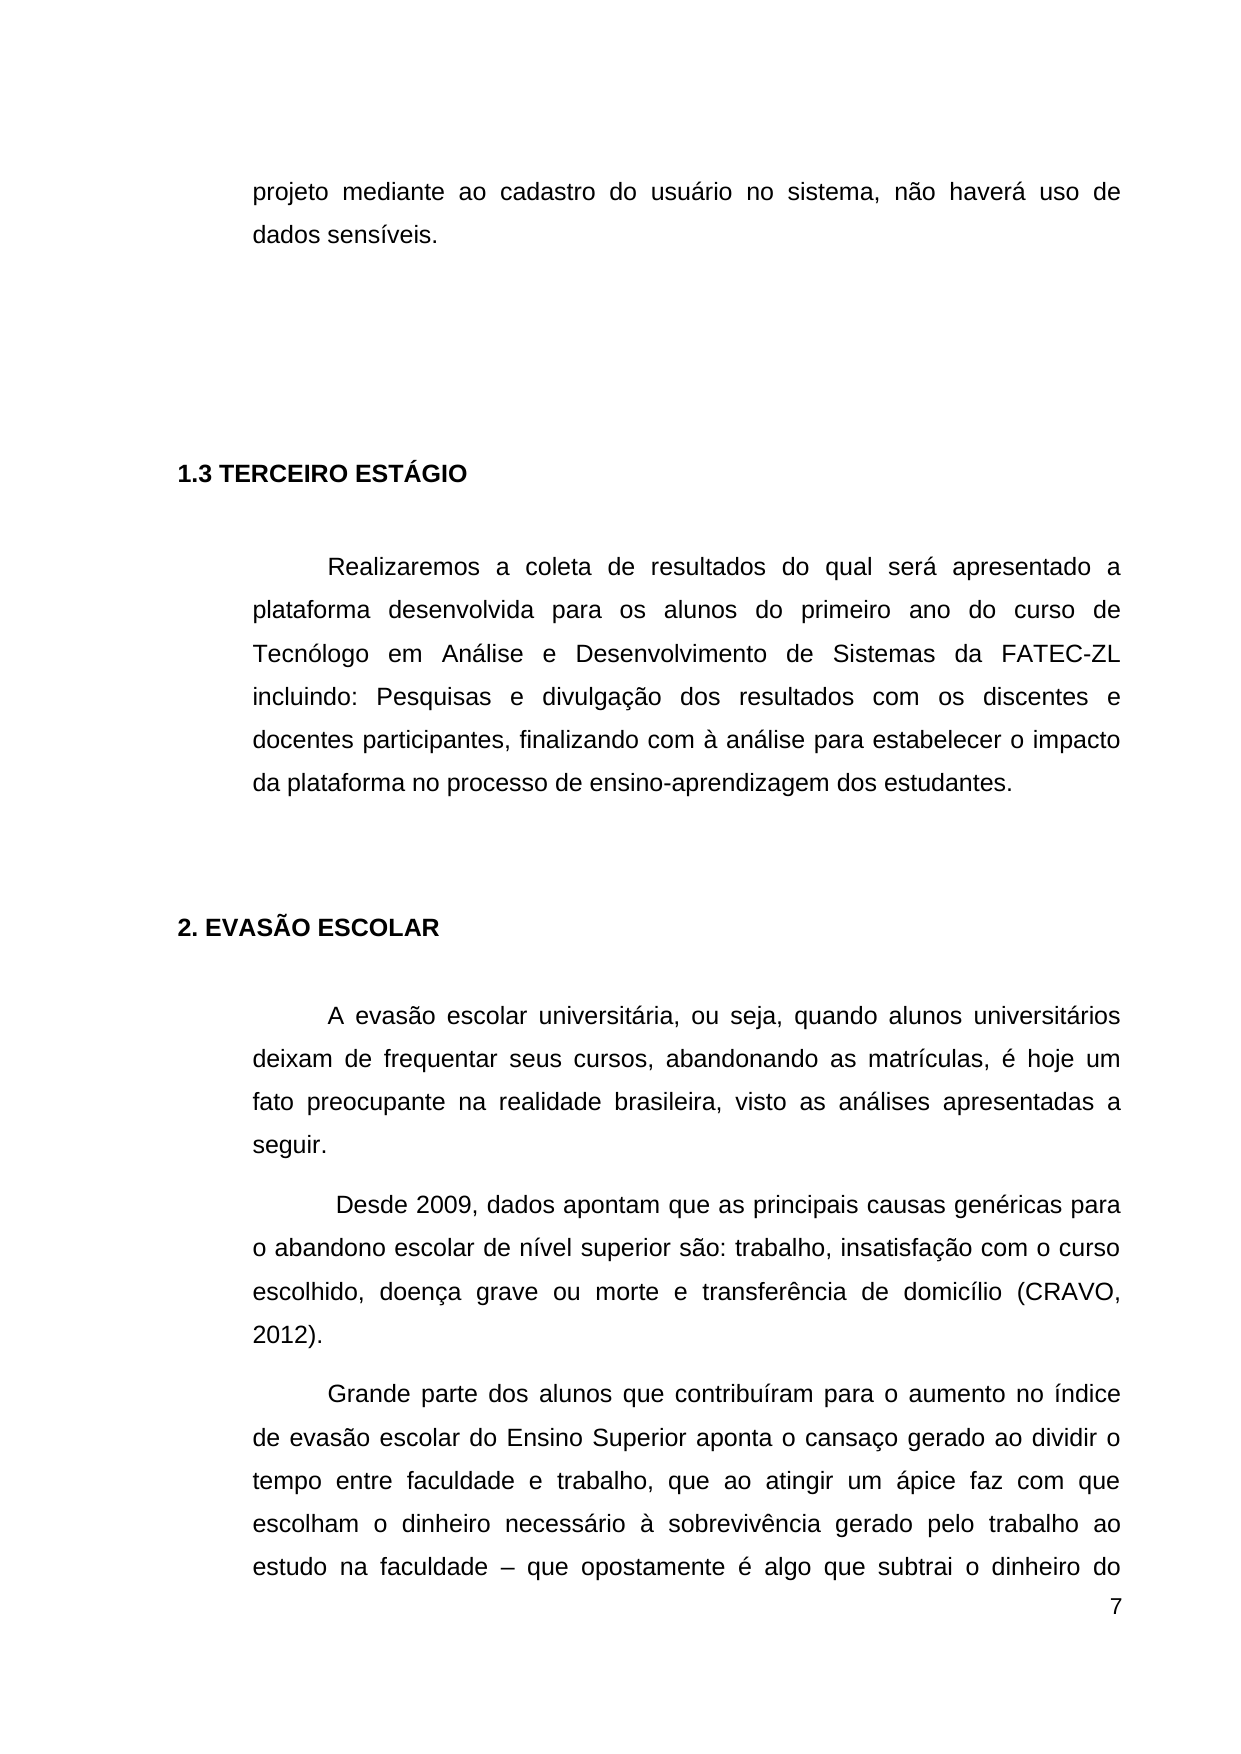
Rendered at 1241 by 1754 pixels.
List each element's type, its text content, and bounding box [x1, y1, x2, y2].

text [252, 1379, 1122, 1581]
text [252, 177, 1122, 249]
text A evasão escolar universitária, ou seja, quando alunos universitários deixam de frequentar seus cursos, abandonando as matrículas, é hoje um fato preocupante na realidade brasileira, visto as análises apresentadas a seguir. [252, 1001, 1122, 1159]
subtitle 2. EVASÃO ESCOLAR [177, 912, 1122, 941]
text Realizaremos a coleta de resultados do qual será apresentado a plataforma desenvolvida para os alunos do primeiro ano do curso de Tecnólogo em Análise e Desenvolvimento de Sistemas da FATEC-ZL incluindo: Pesquisas e divulgação dos resultados com os discentes e docentes participantes, finalizando com à análise para estabelecer o impacto da plataforma no processo de ensino-aprendizagem dos estudantes. [252, 552, 1122, 797]
text Desde 2009, dados apontam que as principais causas genéricas para o abandono escolar de nível superior são: trabalho, insatisfação com o curso escolhido, doença grave ou morte e transferência de domicílio (CRAVO, 2012). [252, 1190, 1122, 1348]
subtitle 1.3 TERCEIRO ESTÁGIO [177, 459, 1122, 488]
